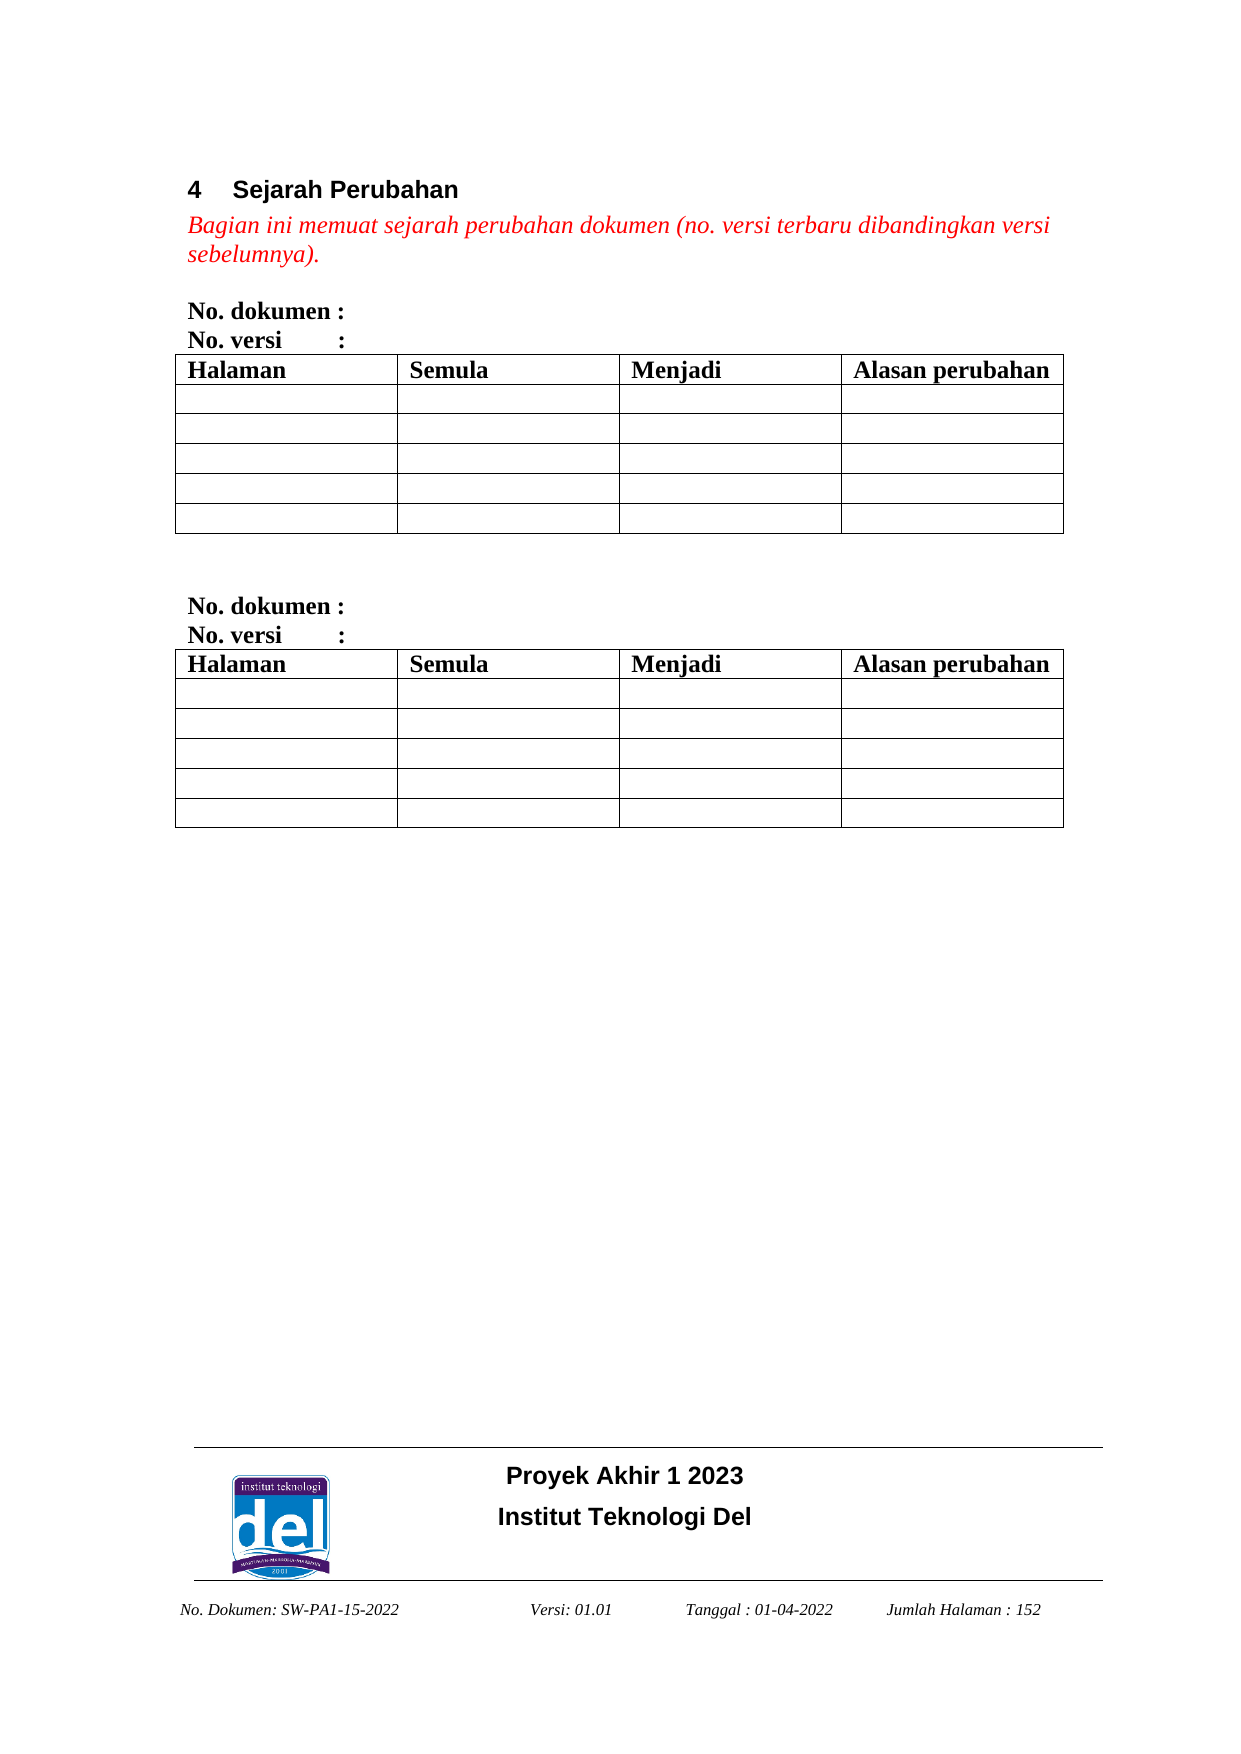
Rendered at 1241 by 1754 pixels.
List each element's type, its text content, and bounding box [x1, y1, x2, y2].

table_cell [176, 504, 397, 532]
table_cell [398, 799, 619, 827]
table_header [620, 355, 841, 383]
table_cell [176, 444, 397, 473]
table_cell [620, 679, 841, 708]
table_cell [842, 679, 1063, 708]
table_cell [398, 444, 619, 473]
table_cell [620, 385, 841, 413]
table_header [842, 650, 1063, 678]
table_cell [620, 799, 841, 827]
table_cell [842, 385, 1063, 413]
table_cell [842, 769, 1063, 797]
subtitle Sejarah Perubahan [187, 175, 1053, 204]
text No. versi : [187, 325, 1053, 354]
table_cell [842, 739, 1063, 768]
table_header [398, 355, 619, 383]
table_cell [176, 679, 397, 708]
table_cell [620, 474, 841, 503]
text No. dokumen : [187, 296, 1053, 325]
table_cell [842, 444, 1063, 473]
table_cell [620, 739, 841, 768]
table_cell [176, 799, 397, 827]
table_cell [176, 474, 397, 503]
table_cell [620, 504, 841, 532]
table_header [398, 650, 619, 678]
text Bagian ini memuat sejarah perubahan dokumen (no. versi terbaru dibandingkan versi sebelumnya). [187, 210, 1053, 267]
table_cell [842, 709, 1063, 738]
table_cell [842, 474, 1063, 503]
picture [226, 1473, 332, 1580]
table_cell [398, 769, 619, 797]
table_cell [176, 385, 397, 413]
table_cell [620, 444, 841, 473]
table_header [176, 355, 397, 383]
text No. versi : [187, 620, 1053, 648]
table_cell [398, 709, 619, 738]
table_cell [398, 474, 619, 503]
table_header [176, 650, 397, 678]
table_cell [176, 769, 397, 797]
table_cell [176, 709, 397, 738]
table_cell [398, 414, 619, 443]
text No. dokumen : [187, 591, 1053, 620]
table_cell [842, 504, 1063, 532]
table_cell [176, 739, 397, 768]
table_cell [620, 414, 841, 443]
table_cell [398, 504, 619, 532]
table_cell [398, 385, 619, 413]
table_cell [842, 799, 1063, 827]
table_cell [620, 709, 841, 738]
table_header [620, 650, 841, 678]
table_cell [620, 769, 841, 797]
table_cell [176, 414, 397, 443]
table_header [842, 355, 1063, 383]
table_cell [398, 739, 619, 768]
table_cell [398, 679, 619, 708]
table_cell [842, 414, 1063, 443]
